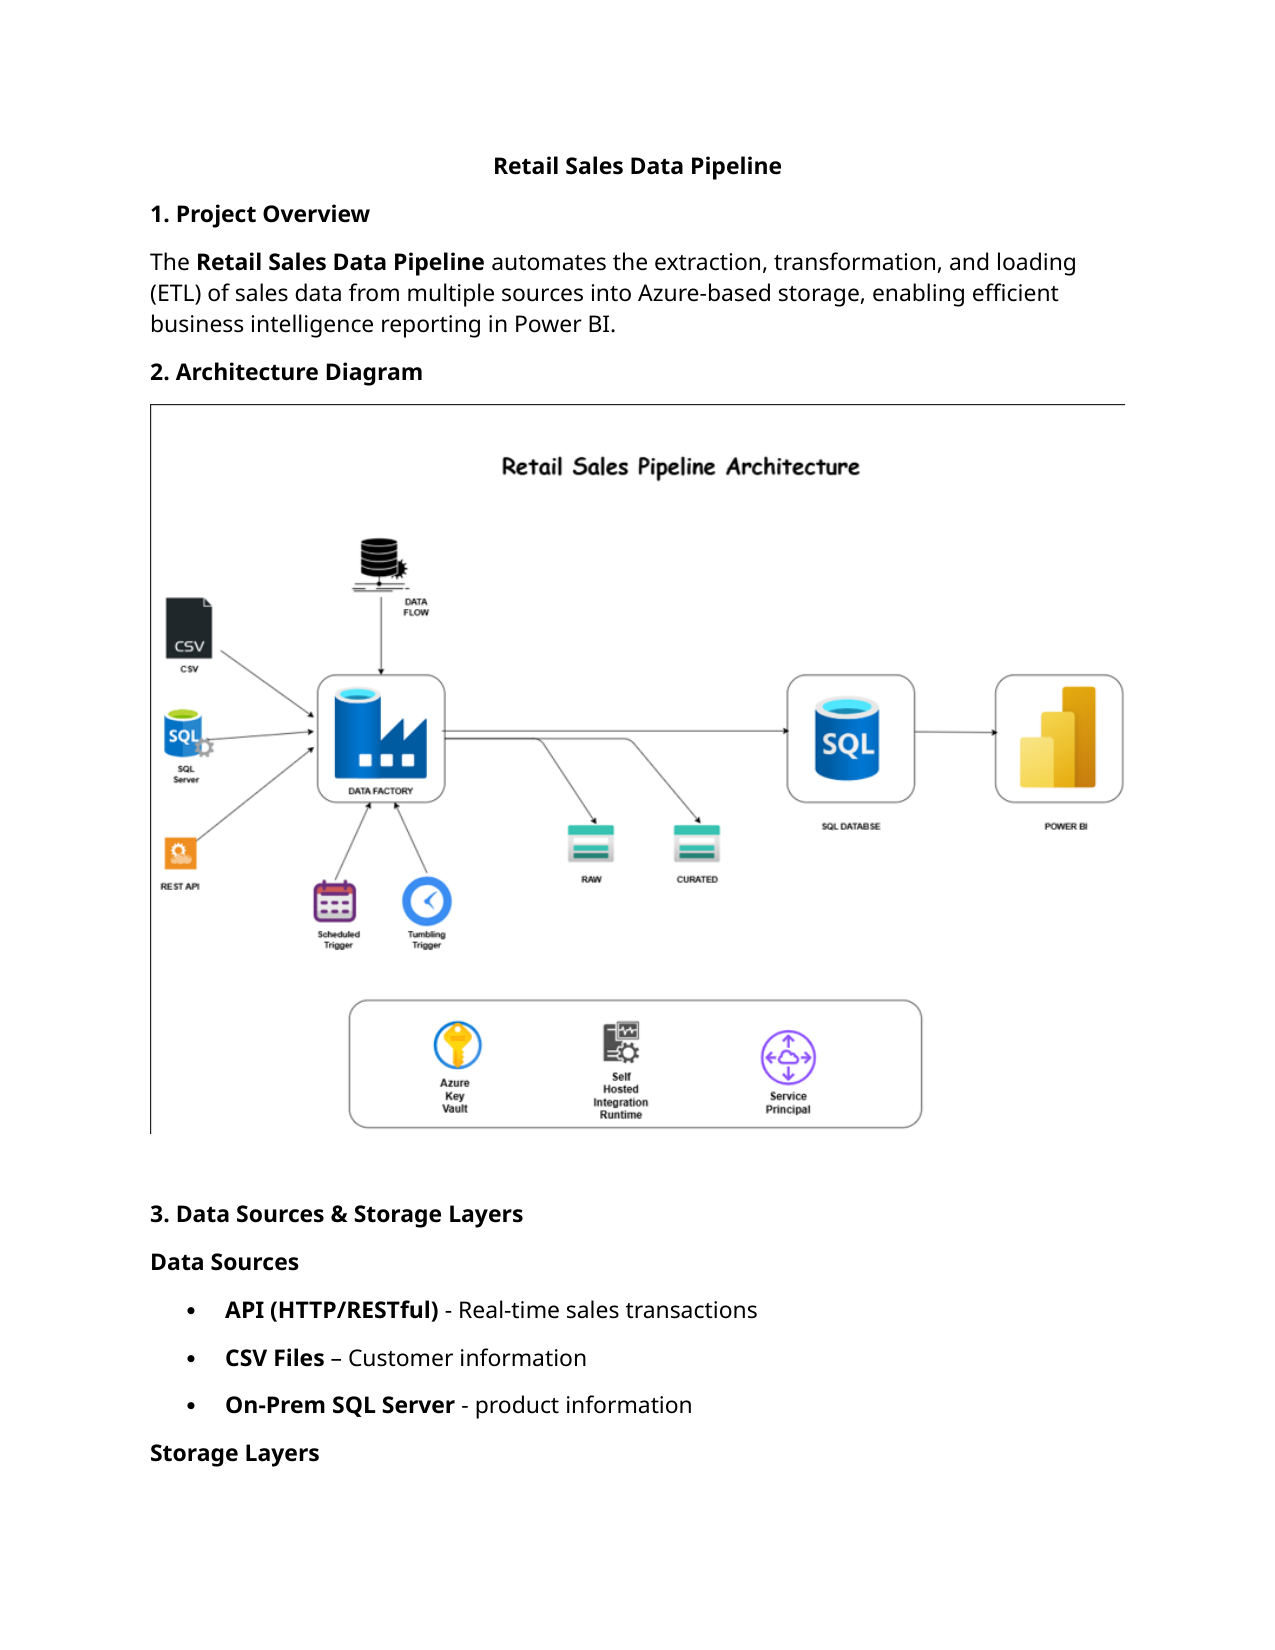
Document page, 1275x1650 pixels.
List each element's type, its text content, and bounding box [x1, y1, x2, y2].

text The Retail Sales Data Pipeline automates the extraction, transformation, and loading (ETL) of sales data from multiple sources into Azure-based storage, enabling efficient business intelligence reporting in Power BI. [150, 246, 1125, 339]
text 1. Project Overview [150, 198, 1125, 229]
text Retail Sales Data Pipeline [150, 150, 1125, 181]
list CSV Files – Customer information [187, 1341, 1125, 1373]
text 2. Architecture Diagram [150, 356, 1125, 387]
list On-Prem SQL Server - product information [187, 1389, 1125, 1421]
picture [150, 404, 1125, 1134]
text Data Sources [150, 1246, 1125, 1277]
text 3. Data Sources & Storage Layers [150, 1198, 1125, 1229]
text Storage Layers [150, 1437, 1125, 1468]
list API (HTTP/RESTful) - Real-time sales transactions [187, 1293, 1125, 1325]
